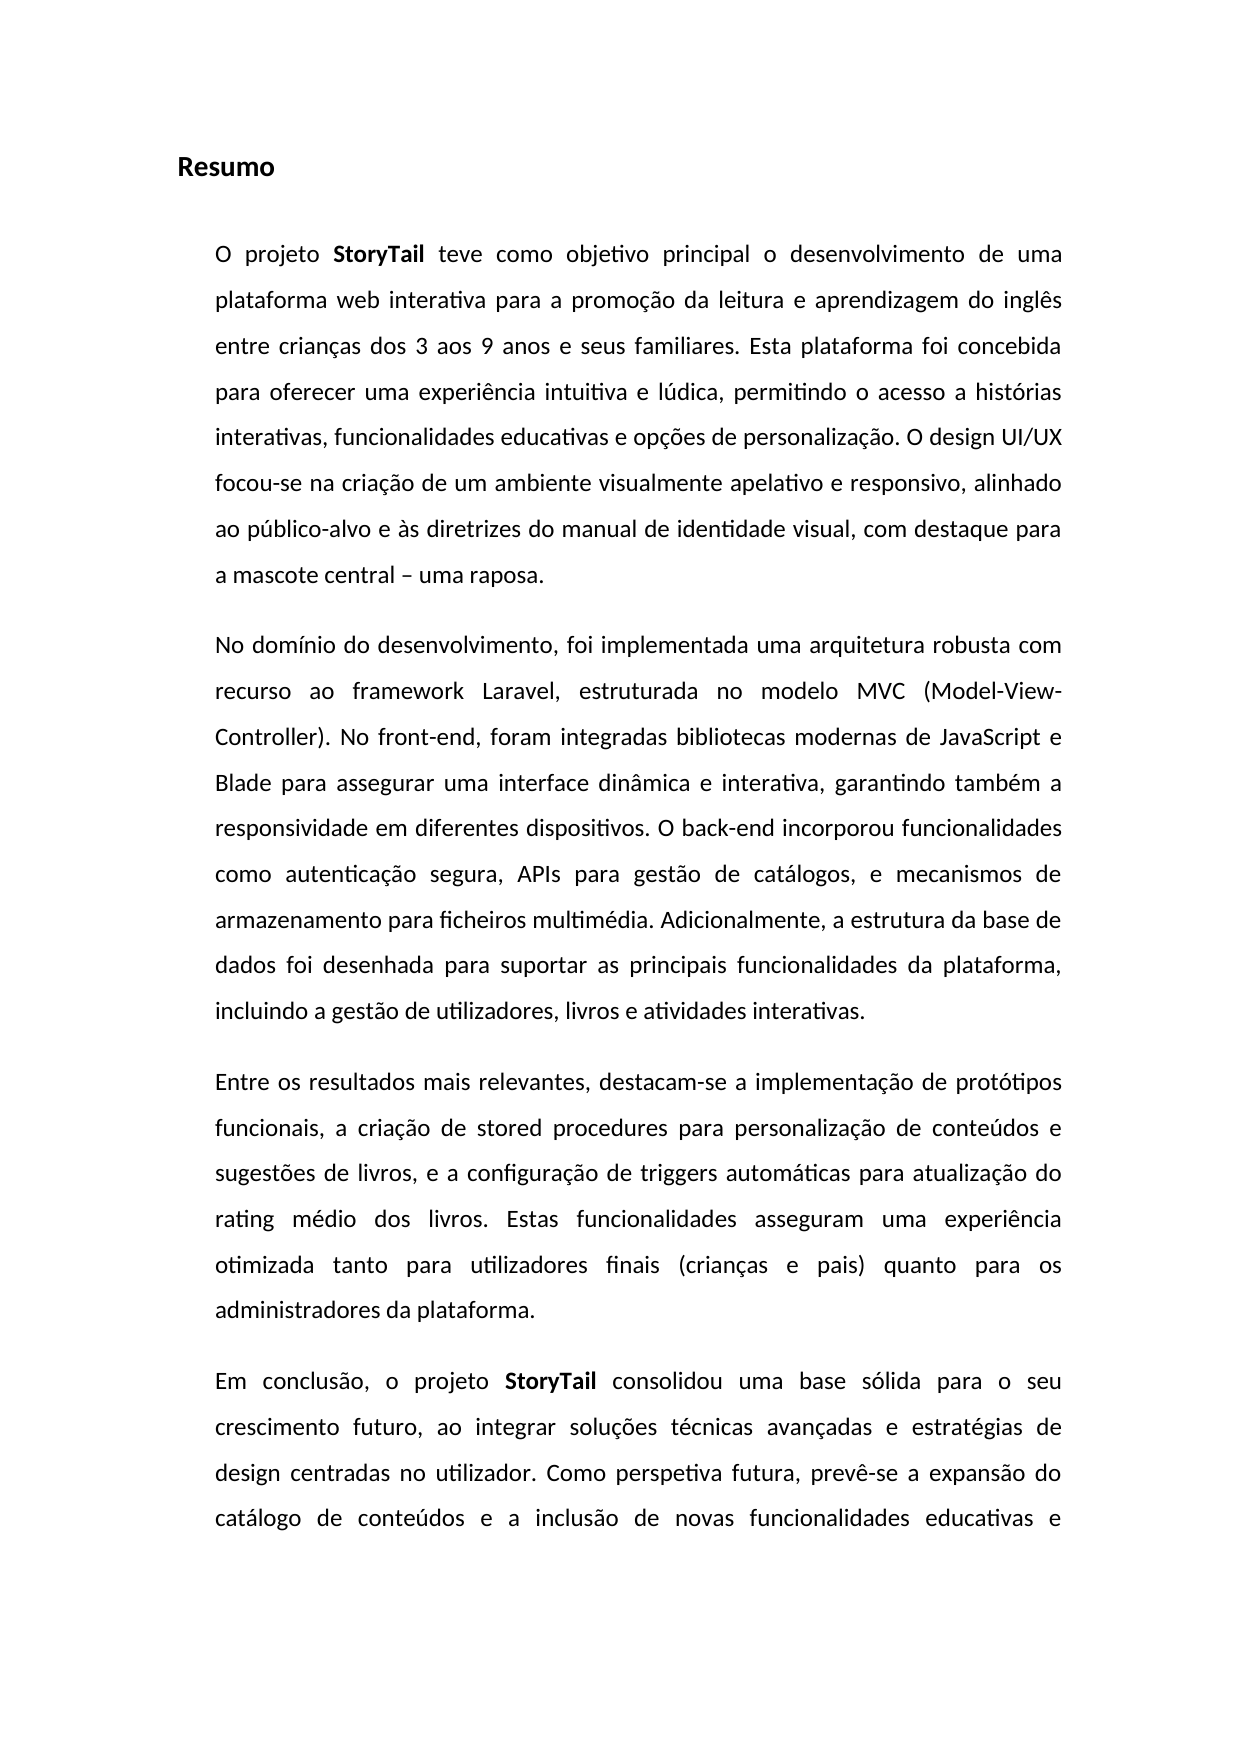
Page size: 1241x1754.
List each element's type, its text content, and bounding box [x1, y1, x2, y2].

text O projeto StoryTail teve como objetivo principal o desenvolvimento de uma plataforma web interativa para a promoção da leitura e aprendizagem do inglês entre crianças dos 3 aos 9 anos e seus familiares. Esta plataforma foi concebida para oferecer uma experiência intuitiva e lúdica, permitindo o acesso a histórias interativas, funcionalidades educativas e opções de personalização. O design UI/UX focou-se na criação de um ambiente visualmente apelativo e responsivo, alinhado ao público-alvo e às diretrizes do manual de identidade visual, com destaque para a mascote central – uma raposa. [215, 239, 1063, 589]
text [215, 1365, 1063, 1533]
text Resumo [177, 148, 1063, 183]
text Entre os resultados mais relevantes, destacam-se a implementação de protótipos funcionais, a criação de stored procedures para personalização de conteúdos e sugestões de livros, e a configuração de triggers automáticas para atualização do rating médio dos livros. Estas funcionalidades asseguram uma experiência otimizada tanto para utilizadores finais (crianças e pais) quanto para os administradores da plataforma. [215, 1066, 1063, 1325]
text No domínio do desenvolvimento, foi implementada uma arquitetura robusta com recurso ao framework Laravel, estruturada no modelo MVC (Model-View-Controller). No front-end, foram integradas bibliotecas modernas de JavaScript e Blade para assegurar uma interface dinâmica e interativa, garantindo também a responsividade em diferentes dispositivos. O back-end incorporou funcionalidades como autenticação segura, APIs para gestão de catálogos, e mecanismos de armazenamento para ficheiros multimédia. Adicionalmente, a estrutura da base de dados foi desenhada para suportar as principais funcionalidades da plataforma, incluindo a gestão de utilizadores, livros e atividades interativas. [215, 629, 1063, 1026]
